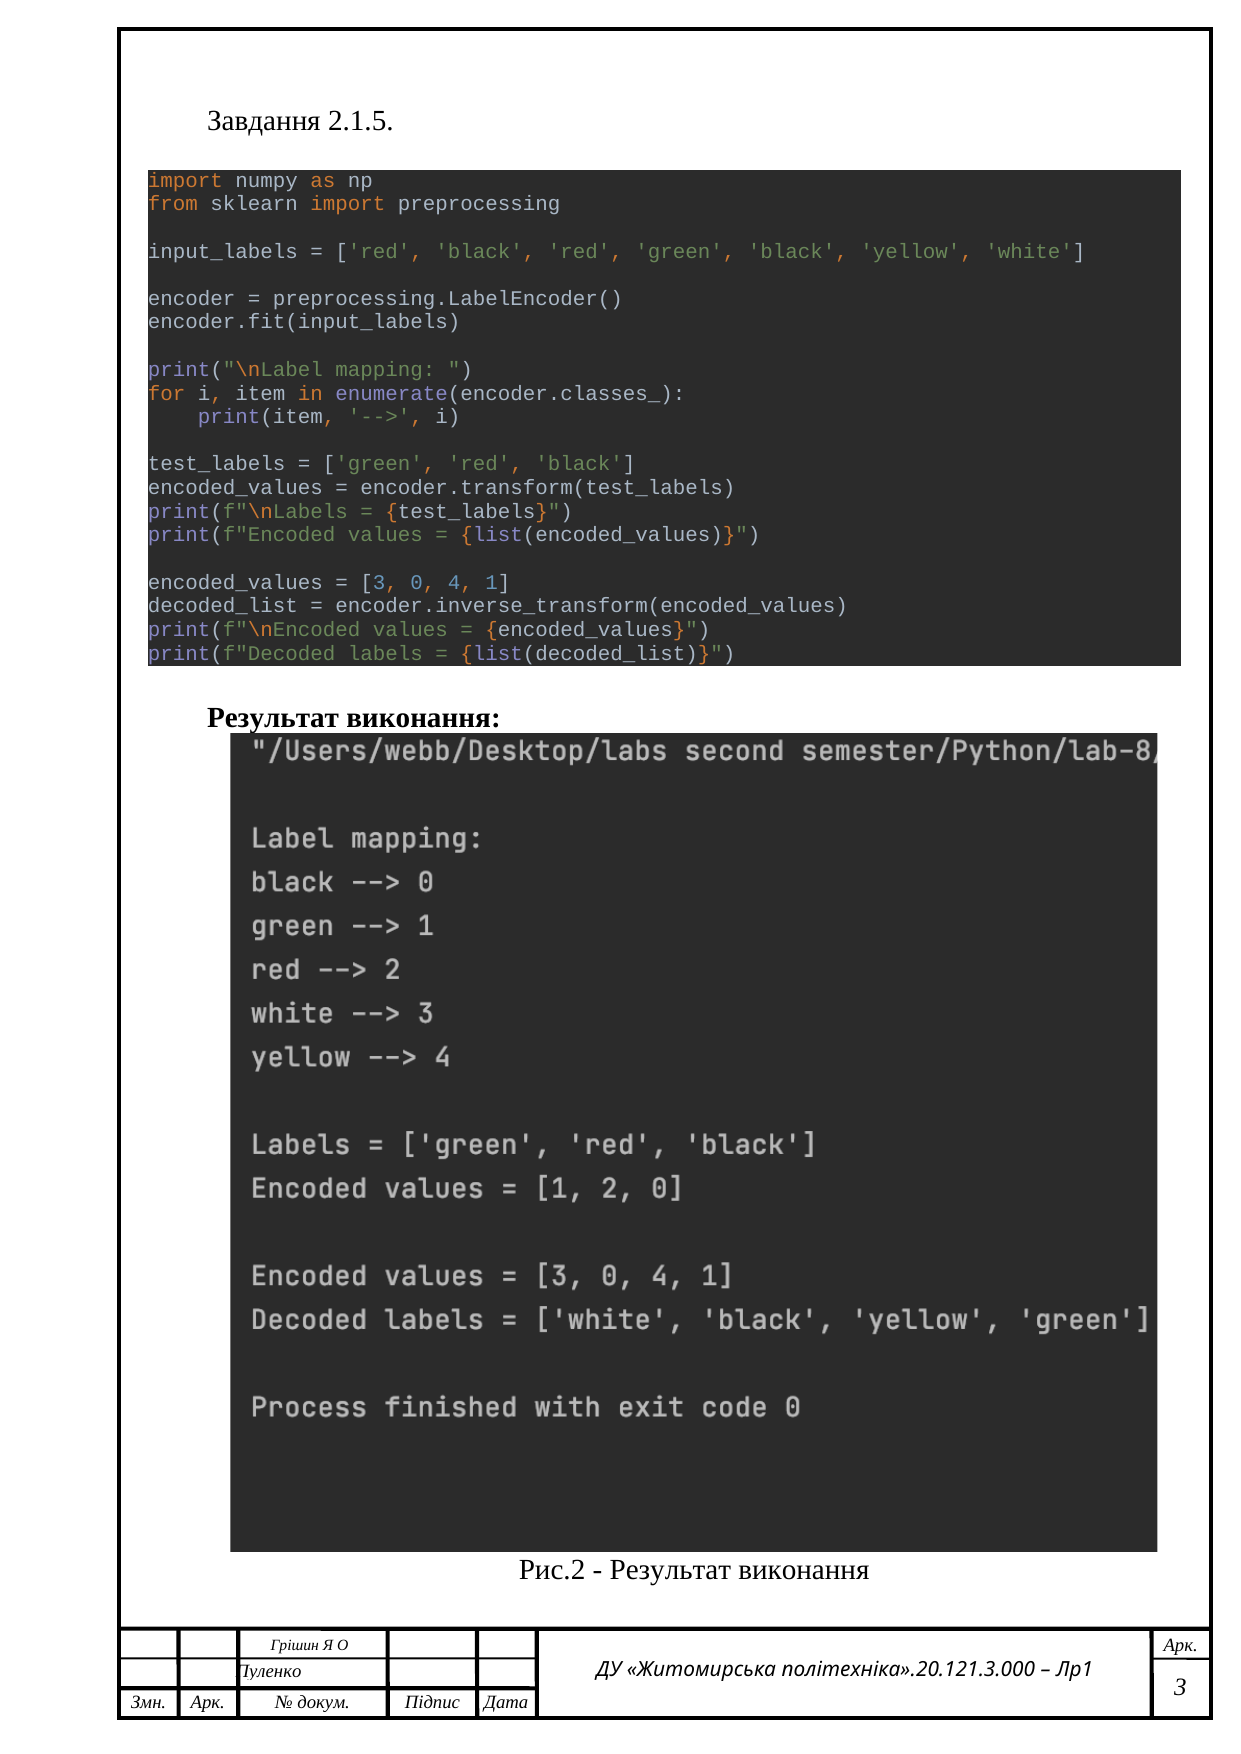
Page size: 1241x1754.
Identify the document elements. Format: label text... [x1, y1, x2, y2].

text Результат виконання: [148, 700, 1181, 733]
text import numpy as np from sklearn import preprocessing input_labels = ['red', 'black', 'red', 'green', 'black', 'yellow', 'white'] encoder = preprocessing.LabelEncoder() encoder.fit(input_labels) print("\nLabel mapping: ") for i, item in enumerate(encoder.classes_): print(item, '-->', i) test_labels = ['green', 'red', 'black'] encoded_values = encoder.transform(test_labels) print(f"\nLabels = {test_labels}") print(f"Encoded values = {list(encoded_values)}") encoded_values = [3, 0, 4, 1] decoded_list = encoder.inverse_transform(encoded_values) print(f"\nEncoded values = {encoded_values}") print(f"Decoded labels = {list(decoded_list)}") [148, 170, 1181, 666]
text Рис.2 - Результат виконання [148, 1552, 1181, 1586]
text Завдання 2.1.5. [148, 103, 1181, 136]
picture [230, 733, 1158, 1552]
